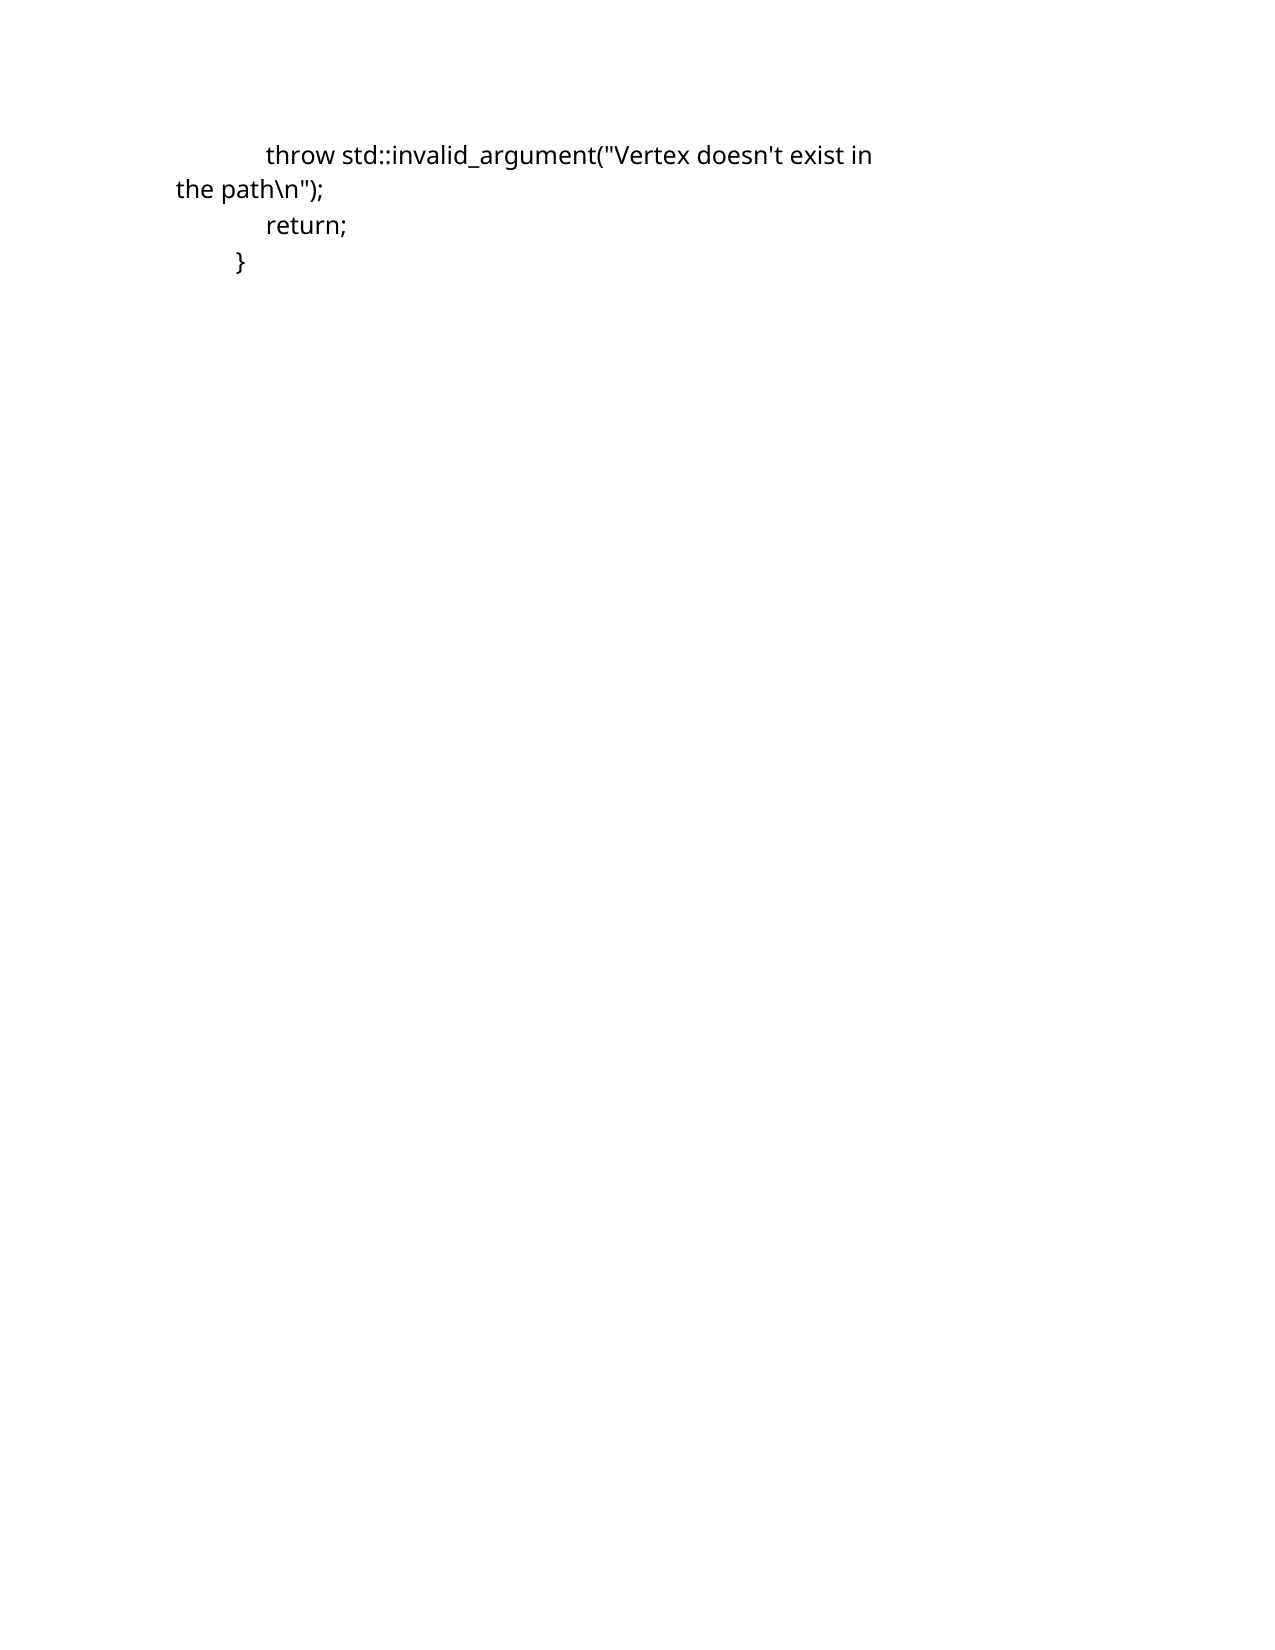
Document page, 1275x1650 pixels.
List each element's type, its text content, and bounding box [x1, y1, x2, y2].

text return; [266, 208, 1275, 242]
text } [236, 244, 1275, 278]
text throw std::invalid_argument("Vertex doesn't exist in the path\n"); [176, 137, 884, 206]
